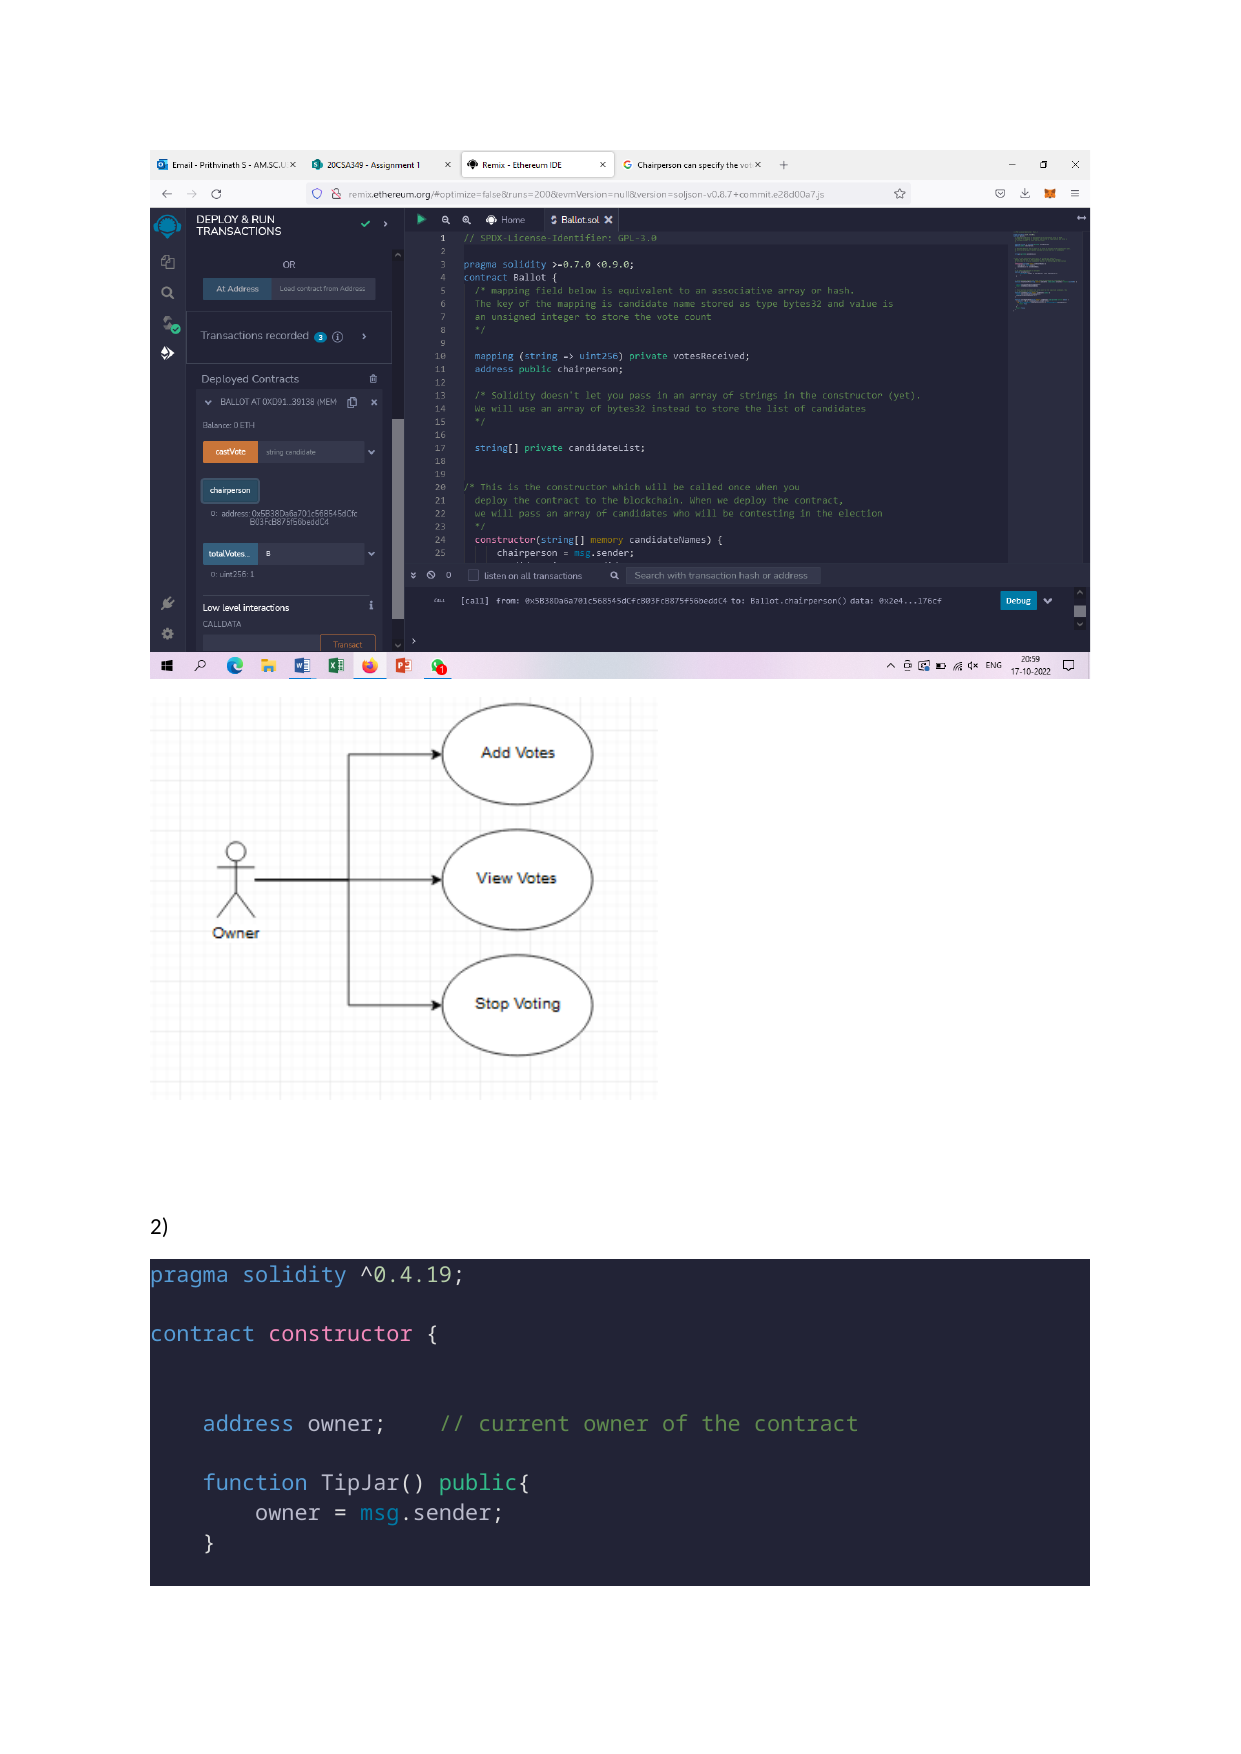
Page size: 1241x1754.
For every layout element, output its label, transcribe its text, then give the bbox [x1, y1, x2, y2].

picture [150, 697, 658, 1100]
text function TipJar() public{ [150, 1467, 1090, 1497]
text contract constructor { [150, 1318, 1090, 1348]
text 2) [150, 1212, 1090, 1240]
picture [150, 150, 1091, 679]
text owner = msg.sender; [150, 1497, 1090, 1527]
text pragma solidity ^0.4.19; [150, 1259, 1090, 1288]
text } [150, 1527, 1090, 1557]
text address owner; // current owner of the contract [150, 1408, 1090, 1437]
